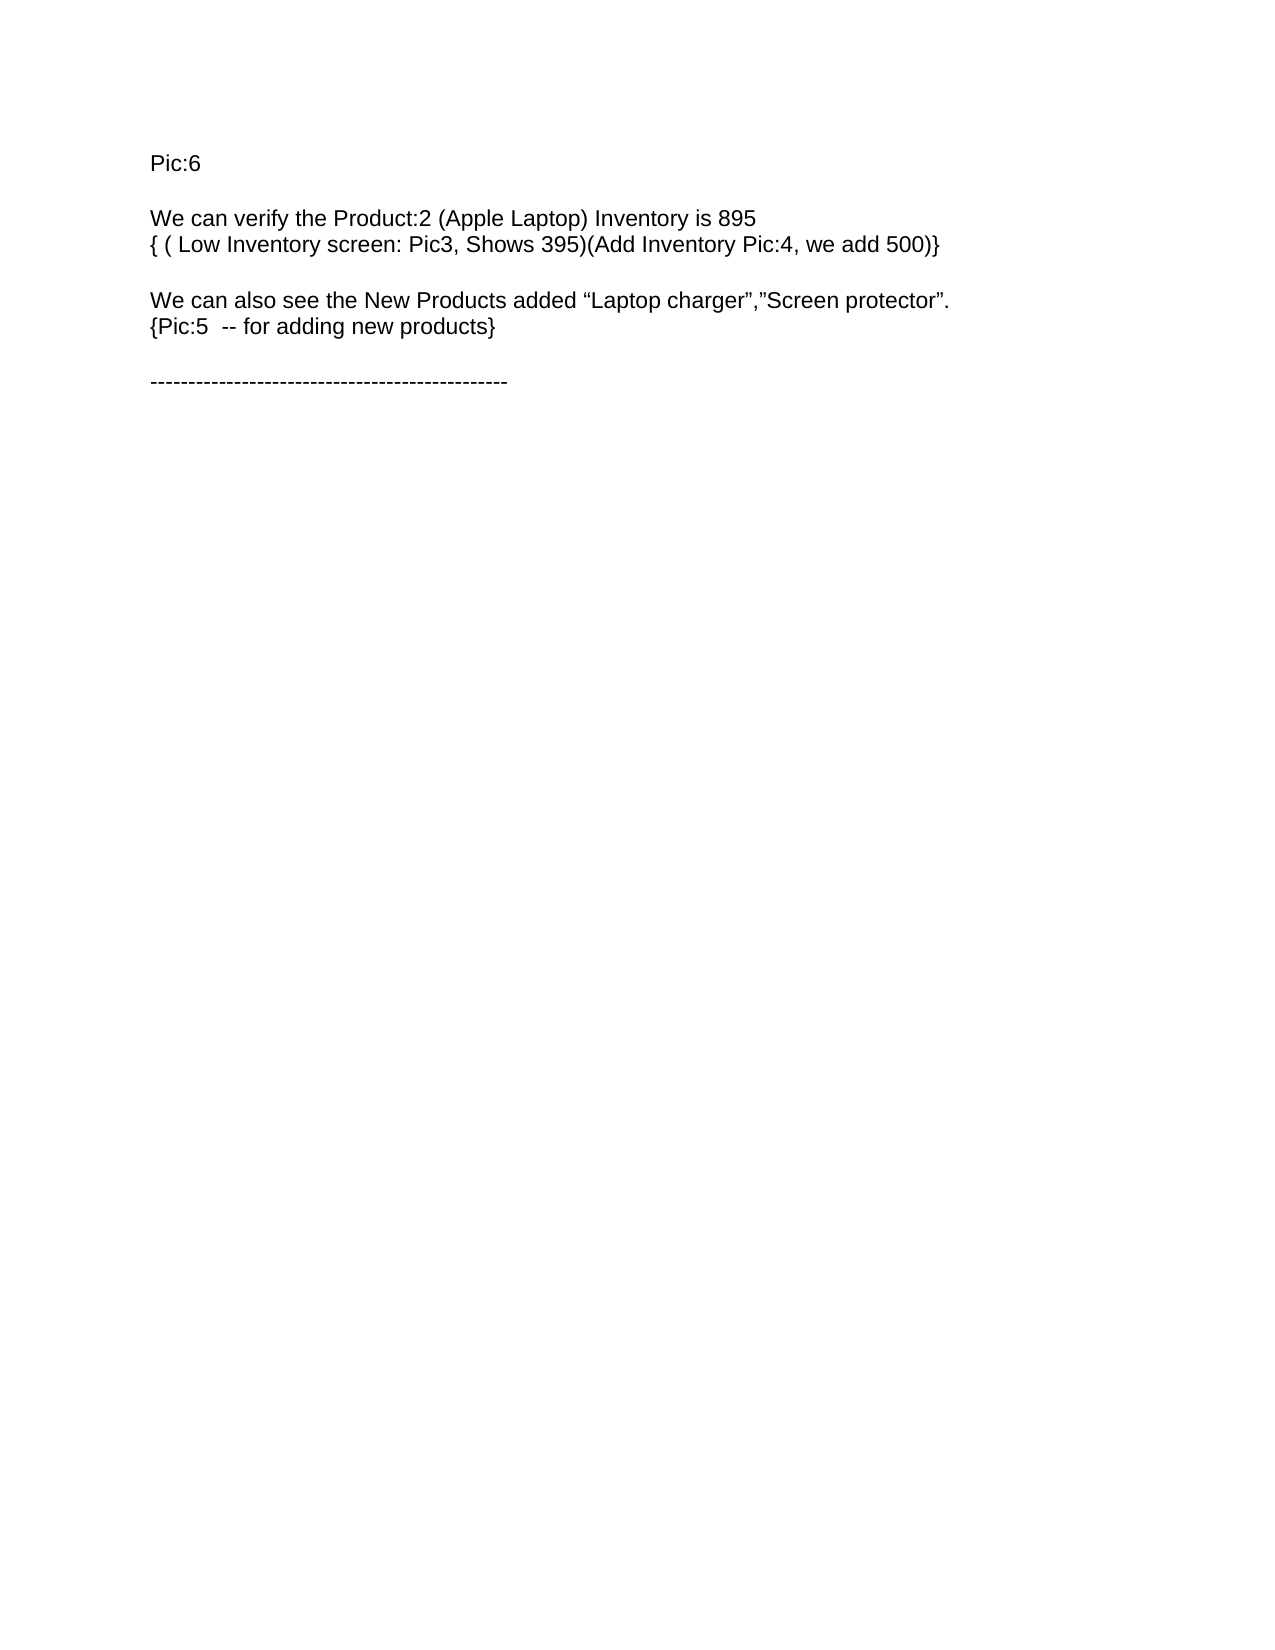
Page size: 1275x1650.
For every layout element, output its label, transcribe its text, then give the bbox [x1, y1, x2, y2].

text ----------------------------------------------- [150, 368, 1125, 394]
text We can verify the Product:2 (Apple Laptop) Inventory is 895 [150, 205, 1125, 231]
text { ( Low Inventory screen: Pic3, Shows 395)(Add Inventory Pic:4, we add 500)} [150, 231, 1125, 258]
text Pic:6 [150, 150, 1125, 176]
text We can also see the New Products added “Laptop charger”,”Screen protector”. [150, 287, 1125, 313]
text {Pic:5 -- for adding new products} [150, 313, 1125, 339]
